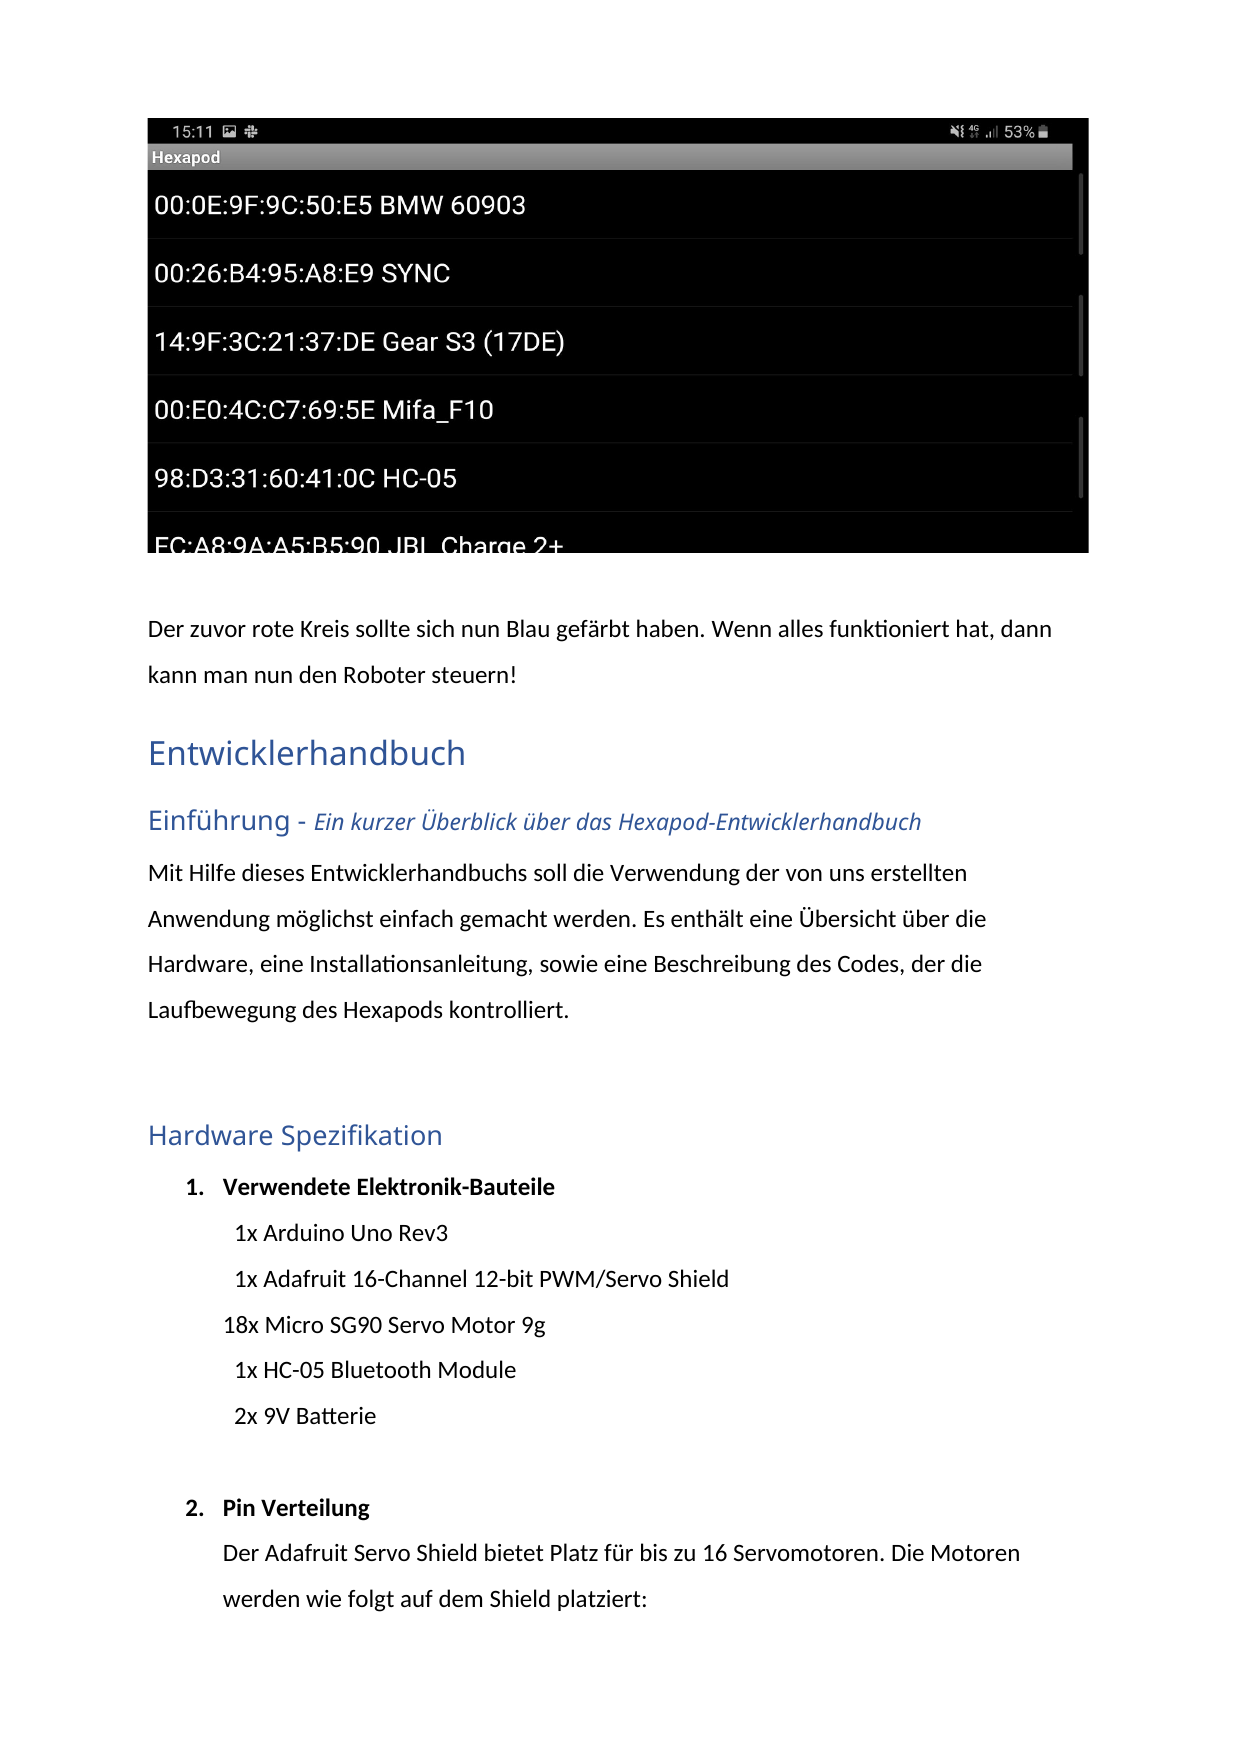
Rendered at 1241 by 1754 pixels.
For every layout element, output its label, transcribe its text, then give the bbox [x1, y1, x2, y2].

text Der zuvor rote Kreis sollte sich nun Blau gefärbt haben. Wenn alles funktioniert hat, dann kann man nun den Roboter steuern! [148, 613, 1092, 689]
picture [147, 118, 1089, 553]
subtitle Hardware Spezifikation [148, 1116, 1092, 1153]
list Pin Verteilung [185, 1492, 1092, 1522]
list 2x 9V Batterie [223, 1400, 1092, 1431]
list 1x HC-05 Bluetooth Module [223, 1354, 1092, 1385]
list Der Adafruit Servo Shield bietet Platz für bis zu 16 Servomotoren. Die Motoren werden wie folgt auf dem Shield platziert: [223, 1537, 1092, 1614]
list 18x Micro SG90 Servo Motor 9g [223, 1309, 1092, 1339]
text Mit Hilfe dieses Entwicklerhandbuchs soll die Verwendung der von uns erstellten Anwendung möglichst einfach gemacht werden. Es enthält eine Übersicht über die Hardware, eine Installationsanleitung, sowie eine Beschreibung des Codes, der die Laufbewegung des Hexapods kontrolliert. [148, 857, 1092, 1025]
list Verwendete Elektronik-Bauteile [185, 1172, 1092, 1202]
subtitle Entwicklerhandbuch [148, 729, 1092, 775]
list 1x Arduino Uno Rev3 [223, 1217, 1092, 1248]
subtitle Einführung - Ein kurzer Überblick über das Hexapod-Entwicklerhandbuch [148, 802, 1092, 839]
list 1x Adafruit 16-Channel 12-bit PWM/Servo Shield [223, 1263, 1092, 1293]
